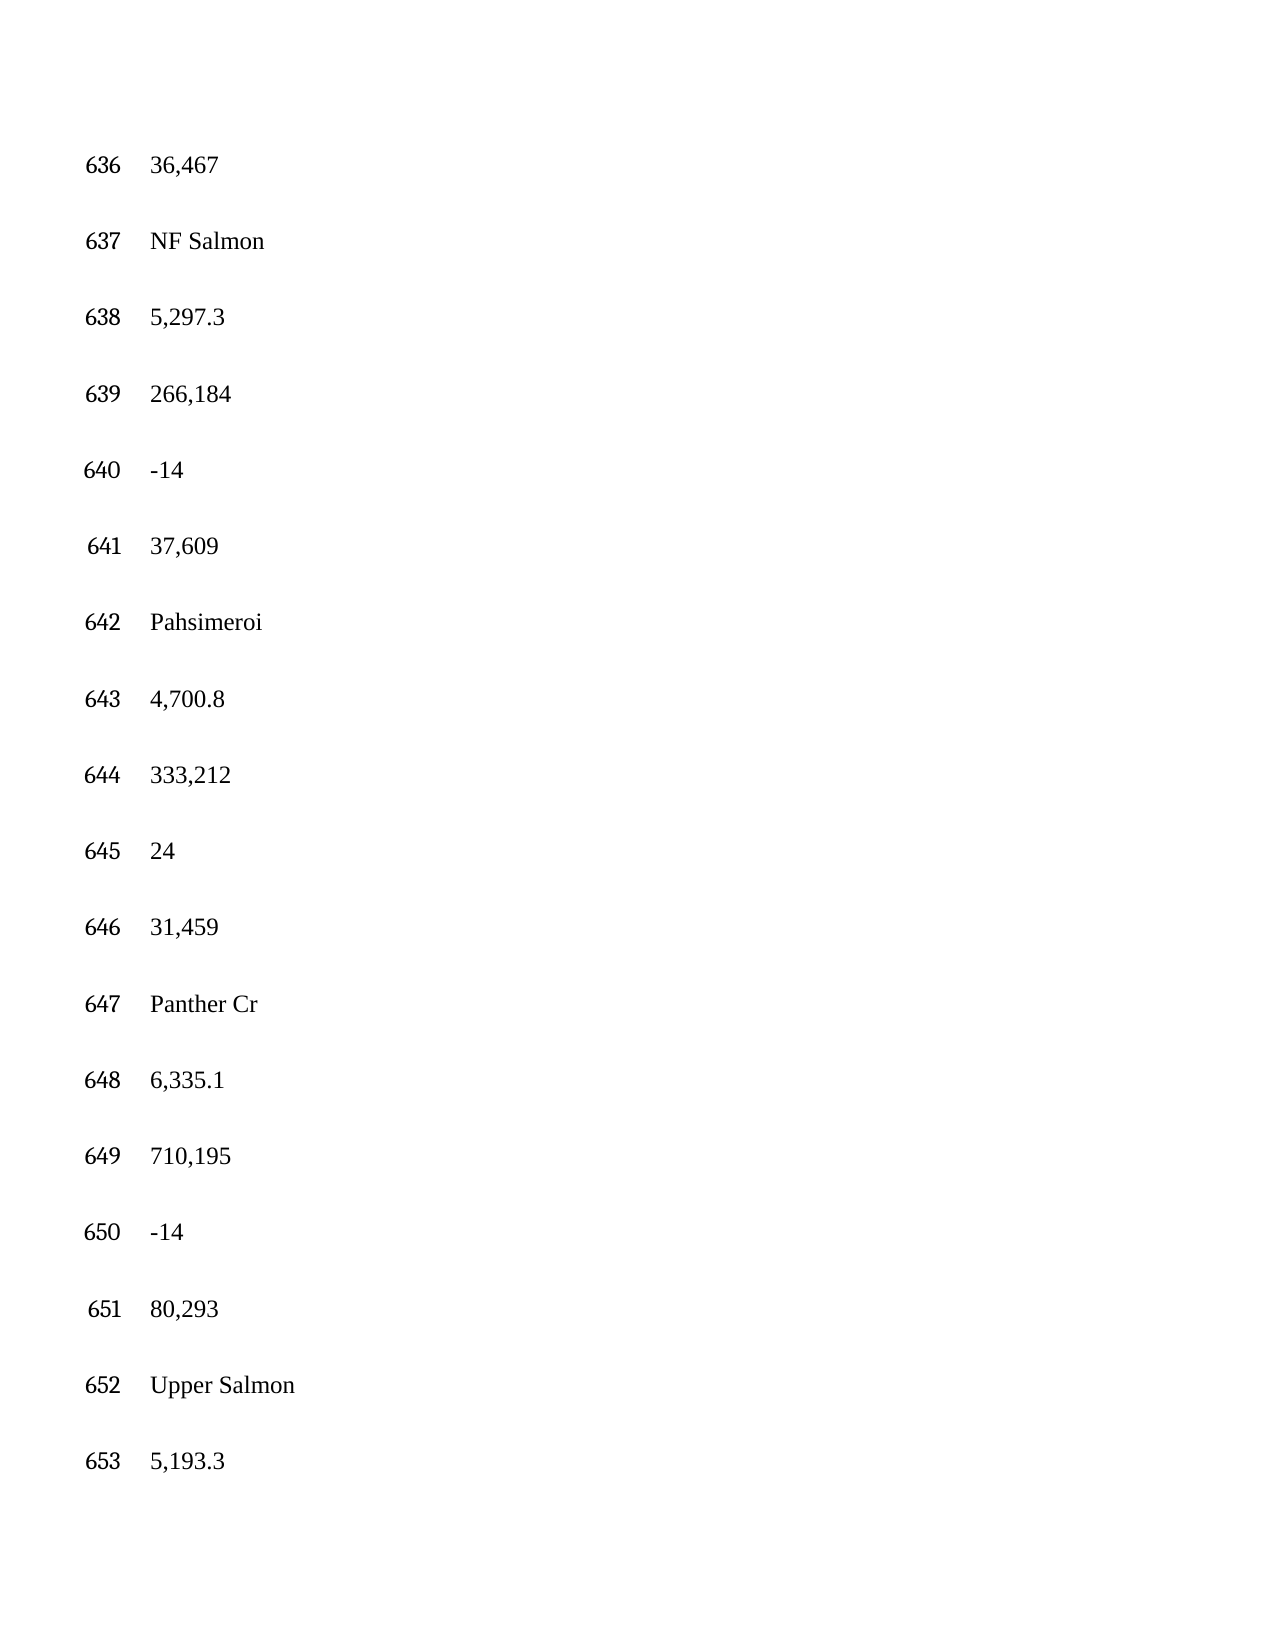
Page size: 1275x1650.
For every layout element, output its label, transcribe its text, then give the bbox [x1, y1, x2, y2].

text 266,184 [150, 379, 1125, 407]
text -14 [150, 1217, 1125, 1246]
text 36,467 [150, 150, 1125, 179]
text 4,700.8 [150, 684, 1125, 712]
text Upper Salmon [150, 1370, 1125, 1399]
text -14 [150, 455, 1125, 484]
text 31,459 [150, 912, 1125, 941]
text 5,193.3 [150, 1446, 1125, 1475]
text 6,335.1 [150, 1065, 1125, 1094]
text Panther Cr [150, 989, 1125, 1017]
text NF Salmon [150, 226, 1125, 255]
text 24 [150, 836, 1125, 865]
text 333,212 [150, 760, 1125, 789]
text 37,609 [150, 531, 1125, 560]
text Pahsimeroi [150, 607, 1125, 636]
text 710,195 [150, 1141, 1125, 1170]
text 80,293 [150, 1294, 1125, 1322]
text 5,297.3 [150, 302, 1125, 331]
